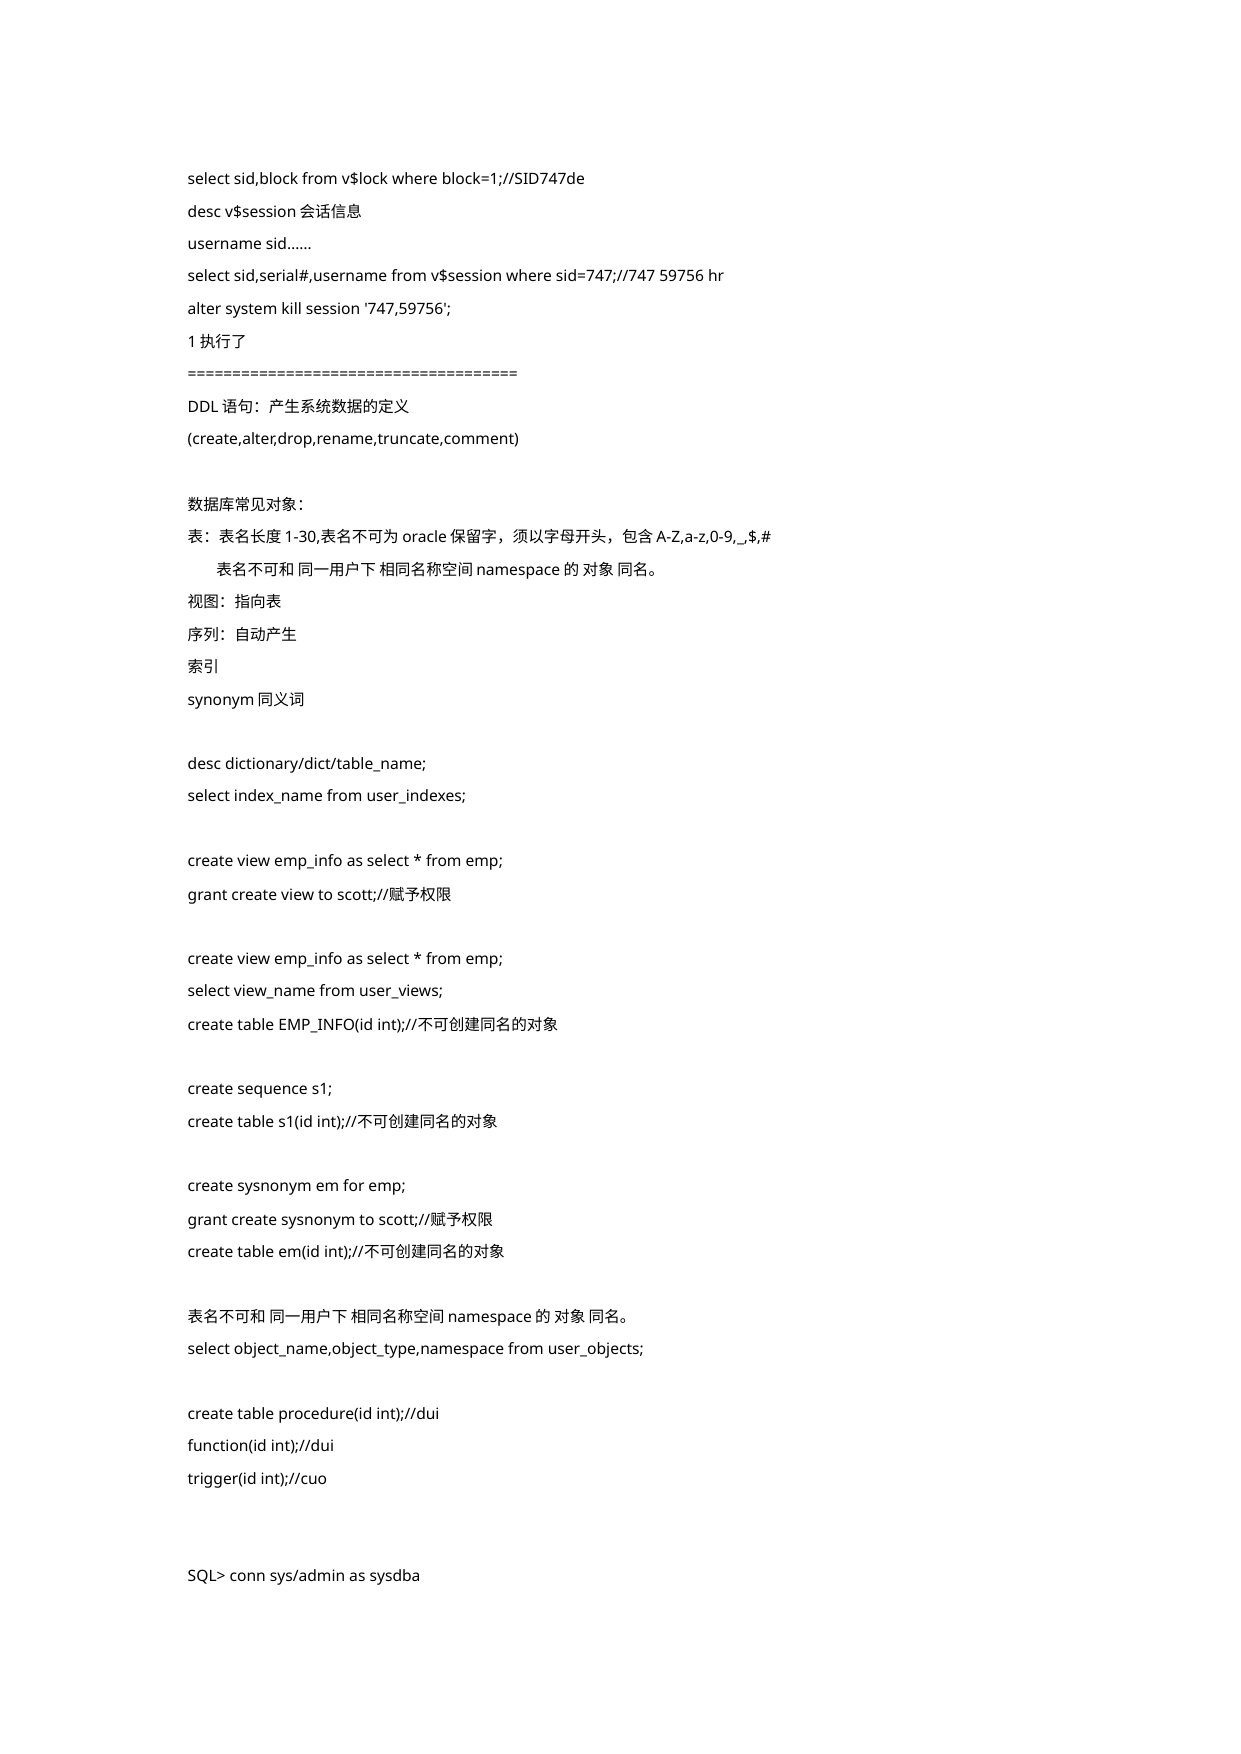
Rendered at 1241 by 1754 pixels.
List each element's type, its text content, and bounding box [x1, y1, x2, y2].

text 视图：指向表 [187, 584, 1053, 617]
text ===================================== [187, 357, 1053, 389]
text create table em(id int);//不可创建同名的对象 [187, 1234, 1053, 1267]
text username sid…… [187, 227, 1053, 259]
text create table procedure(id int);//dui [187, 1397, 1053, 1429]
text synonym同义词 [187, 682, 1053, 714]
text DDL语句：产生系统数据的定义 [187, 389, 1053, 422]
text trigger(id int);//cuo [187, 1462, 1053, 1494]
text 1执行了 [187, 324, 1053, 357]
text select sid,block from v$lock where block=1;//SID747de [187, 162, 1053, 194]
text create table s1(id int);//不可创建同名的对象 [187, 1104, 1053, 1137]
text select object_name,object_type,namespace from user_objects; [187, 1332, 1053, 1364]
text select index_name from user_indexes; [187, 779, 1053, 812]
text desc v$session会话信息 [187, 194, 1053, 227]
text 索引 [187, 649, 1053, 682]
text grant create sysnonym to scott;//赋予权限 [187, 1202, 1053, 1234]
text SQL> conn sys/admin as sysdba [187, 1559, 1053, 1592]
text create sysnonym em for emp; [187, 1169, 1053, 1202]
text create table EMP_INFO(id int);//不可创建同名的对象 [187, 1007, 1053, 1039]
text 数据库常见对象： [187, 487, 1053, 519]
text select sid,serial#,username from v$session where sid=747;//747 59756 hr [187, 259, 1053, 292]
text create view emp_info as select * from emp; [187, 844, 1053, 877]
text create sequence s1; [187, 1072, 1053, 1104]
text 序列：自动产生 [187, 617, 1053, 649]
text grant create view to scott;//赋予权限 [187, 877, 1053, 909]
text desc dictionary/dict/table_name; [187, 747, 1053, 779]
text 表名不可和 同一用户下 相同名称空间namespace的 对象 同名。 [187, 1299, 1053, 1332]
text function(id int);//dui [187, 1429, 1053, 1462]
text alter system kill session '747,59756'; [187, 292, 1053, 324]
text select view_name from user_views; [187, 974, 1053, 1007]
text 表名不可和 同一用户下 相同名称空间namespace的 对象 同名。 [187, 552, 1053, 584]
text (create,alter,drop,rename,truncate,comment) [187, 422, 1053, 454]
text 表：表名长度1-30,表名不可为 oracle保留字，须以字母开头，包含A-Z,a-z,0-9,_,$,# [187, 519, 1053, 552]
text create view emp_info as select * from emp; [187, 942, 1053, 974]
